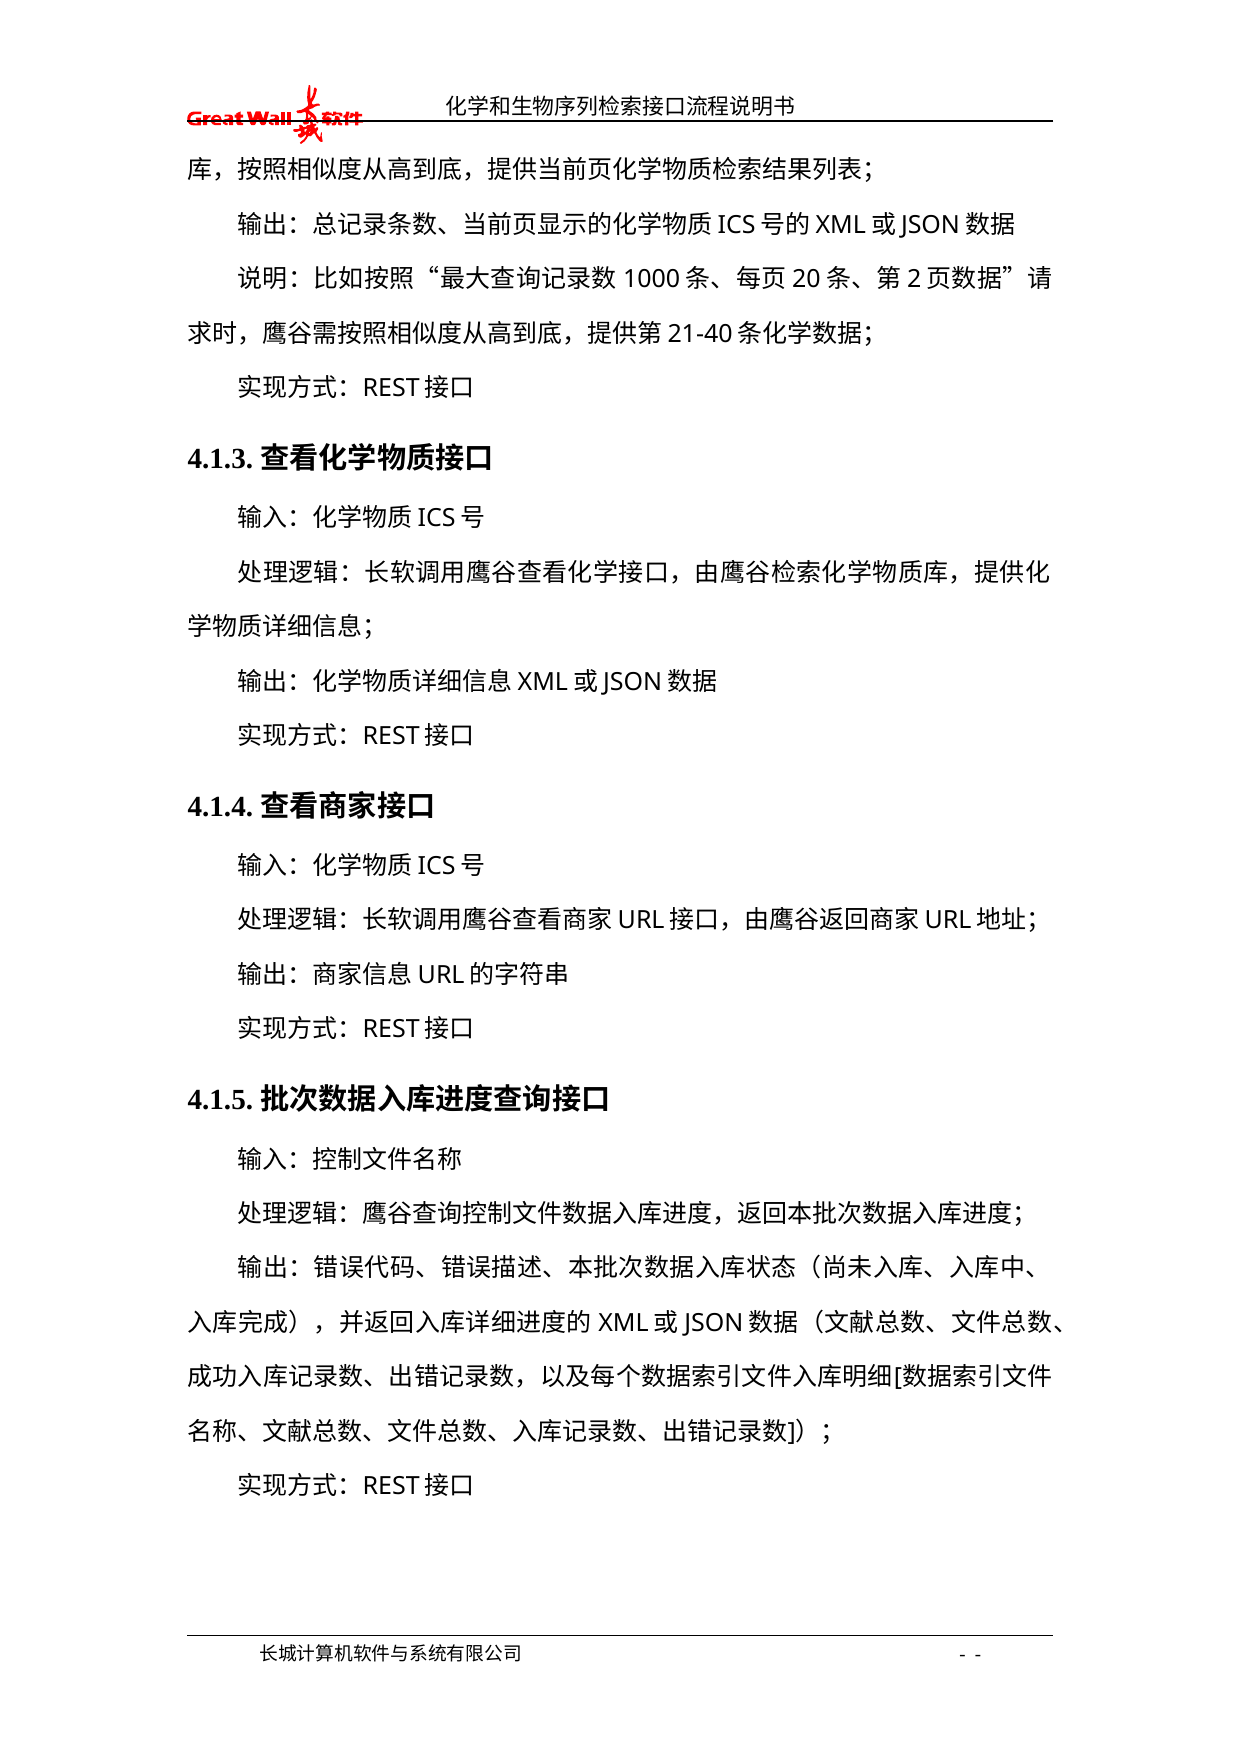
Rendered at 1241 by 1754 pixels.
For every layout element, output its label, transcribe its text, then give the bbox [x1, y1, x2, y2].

text 输出：化学物质详细信息XML或JSON数据 [187, 661, 1053, 697]
text 输出：总记录条数、当前页显示的化学物质ICS号的XML或JSON数据 [187, 204, 1053, 241]
subtitle 批次数据入库进度查询接口 [187, 1076, 1053, 1118]
subtitle 查看商家接口 [187, 782, 1053, 824]
subtitle 查看化学物质接口 [187, 434, 1053, 477]
text 输入：控制文件名称 [187, 1139, 1053, 1175]
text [187, 150, 1053, 186]
text 输出：错误代码、错误描述、本批次数据入库状态（尚未入库、入库中、入库完成），并返回入库详细进度的XML或JSON数据（文献总数、文件总数、成功入库记录数、出错记录数，以及每个数据索引文件入库明细[数据索引文件名称、文献总数、文件总数、入库记录数、出错记录数]）； [187, 1248, 1053, 1447]
text 处理逻辑：长软调用鹰谷查看化学接口，由鹰谷检索化学物质库，提供化学物质详细信息； [187, 552, 1053, 643]
text 输入：化学物质ICS号 [187, 846, 1053, 882]
text 实现方式：REST接口 [187, 1009, 1053, 1045]
text 处理逻辑：长软调用鹰谷查看商家URL接口，由鹰谷返回商家URL地址； [187, 900, 1053, 936]
text 实现方式：REST接口 [187, 715, 1053, 752]
text 输出：商家信息URL的字符串 [187, 954, 1053, 991]
text 说明：比如按照“最大查询记录数1000条、每页20条、第2页数据”请求时，鹰谷需按照相似度从高到底，提供第21-40条化学数据； [187, 259, 1053, 349]
text 处理逻辑：鹰谷查询控制文件数据入库进度，返回本批次数据入库进度； [187, 1193, 1053, 1230]
text 实现方式：REST接口 [187, 367, 1053, 404]
text 输入：化学物质ICS号 [187, 498, 1053, 534]
text 实现方式：REST接口 [187, 1465, 1053, 1502]
